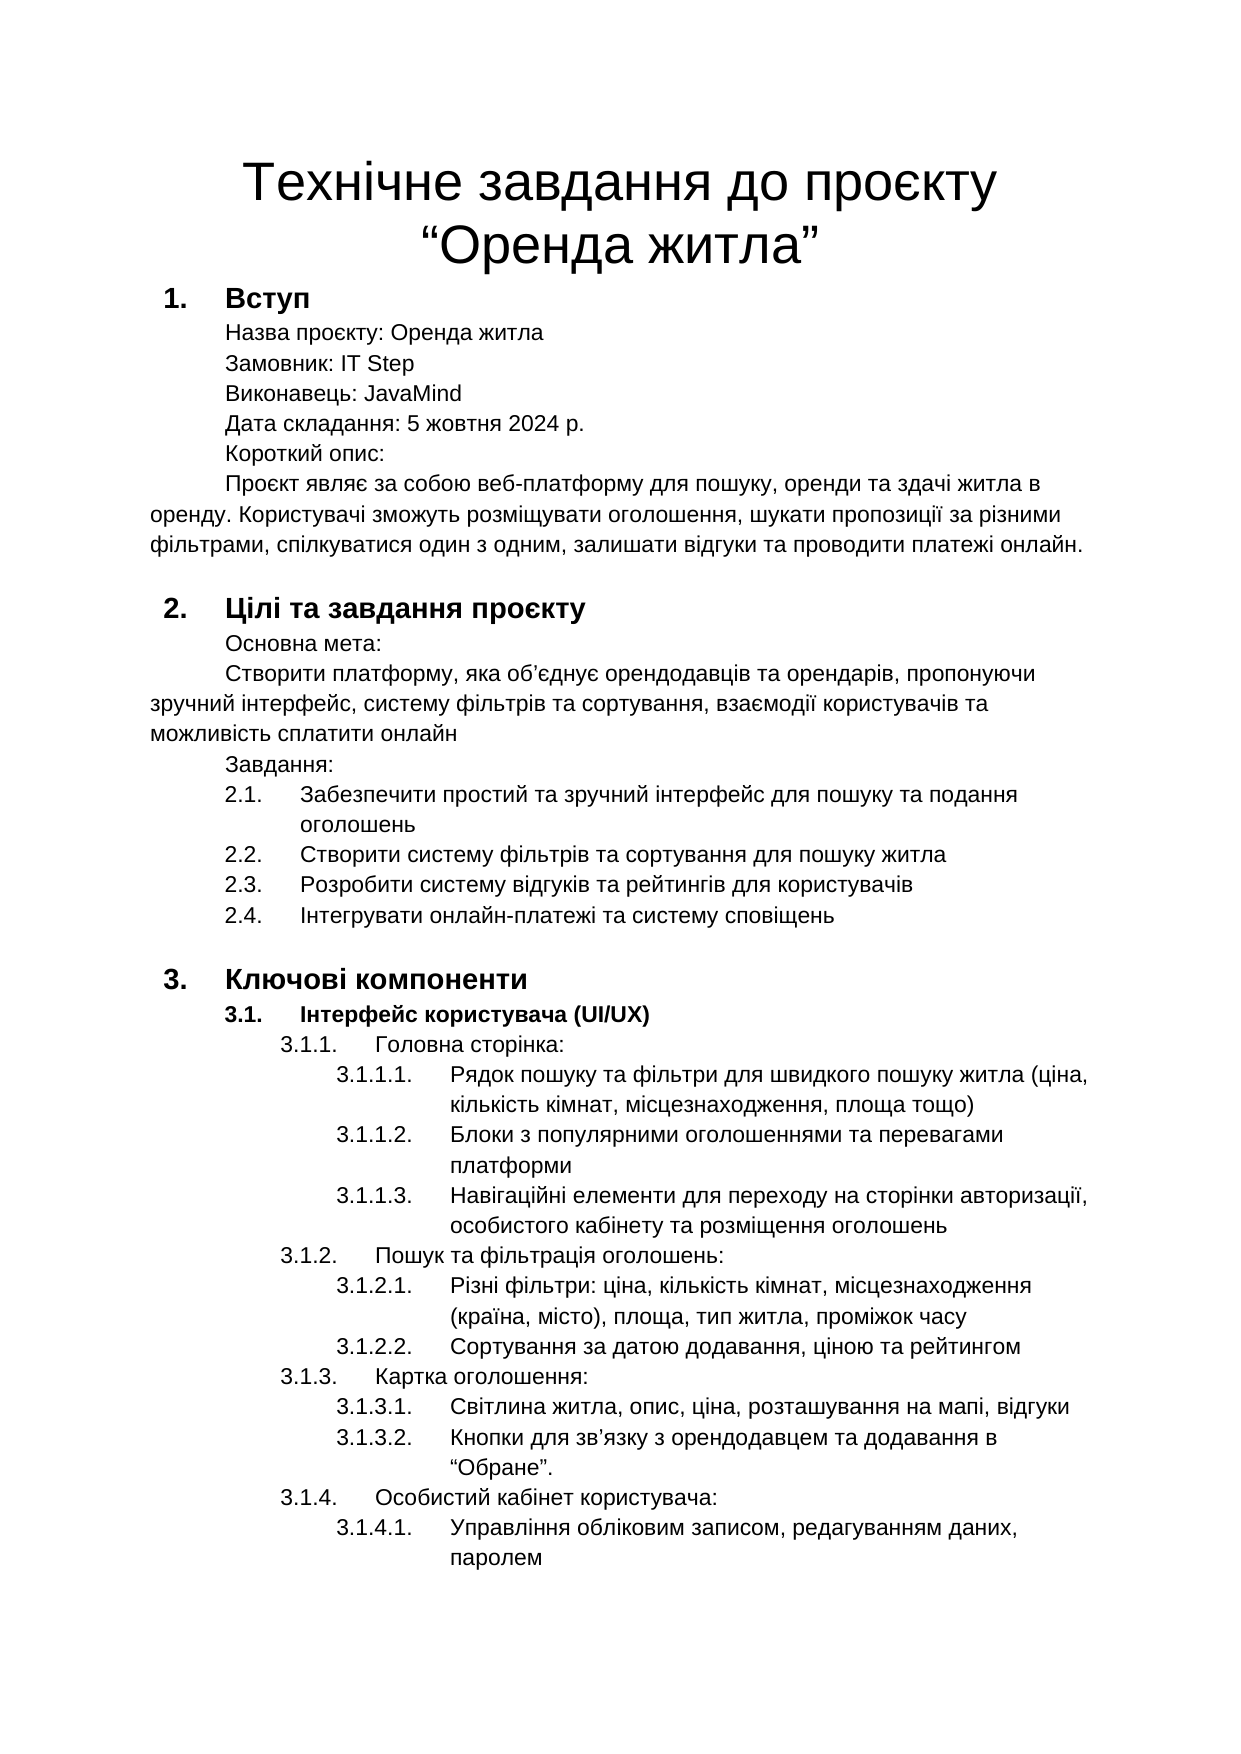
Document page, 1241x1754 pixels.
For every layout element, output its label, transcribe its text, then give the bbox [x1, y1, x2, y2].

text Дата складання: 5 жовтня 2024 р. [150, 410, 1090, 436]
list Головна сторінка: [337, 1031, 1090, 1057]
text Виконавець: JavaMind [150, 380, 1090, 406]
list Блоки з популярними оголошеннями та перевагами платформи [412, 1121, 1090, 1178]
text Короткий опис: [150, 440, 1090, 467]
text Основна мета: [150, 630, 1090, 656]
list Забезпечити простий та зручний інтерфейс для пошуку та подання оголошень [262, 781, 1090, 837]
list Ключові компоненти [187, 962, 1090, 996]
text Назва проєкту: Оренда житла [150, 319, 1090, 346]
title Технічне завдання до проєкту “Оренда житла” [150, 150, 1090, 274]
text Завдання: [225, 751, 1090, 777]
list Рядок пошуку та фільтри для швидкого пошуку житла (ціна, кількість кімнат, місцезнаходження, площа тощо) [412, 1061, 1090, 1118]
list Інтерфейс користувача (UI/UX) [262, 1001, 1090, 1027]
list Світлина житла, опис, ціна, розташування на мапі, відгуки [412, 1393, 1090, 1420]
list Цілі та завдання проєкту [187, 591, 1090, 625]
list Розробити систему відгуків та рейтингів для користувачів [262, 871, 1090, 898]
list Вступ [187, 281, 1090, 314]
list Кнопки для зв’язку з орендодавцем та додавання в “Обране”. [412, 1423, 1090, 1480]
list Сортування за датою додавання, ціною та рейтингом [412, 1333, 1090, 1359]
text Проєкт являє за собою веб-платформу для пошуку, оренди та здачі житла в оренду. Користувачі зможуть розміщувати оголошення, шукати пропозиції за різними фільтрами, спілкуватися один з одним, залишати відгуки та проводити платежі онлайн. [150, 470, 1090, 557]
list Управління обліковим записом, редагуванням даних, паролем [412, 1514, 1090, 1571]
list Інтегрувати онлайн-платежі та систему сповіщень [262, 902, 1090, 928]
list Навігаційні елементи для переходу на сторінки авторизації, особистого кабінету та розміщення оголошень [412, 1182, 1090, 1238]
text Створити платформу, яка об’єднує орендодавців та орендарів, пропонуючи зручний інтерфейс, систему фільтрів та сортування, взаємодії користувачів та можливість сплатити онлайн [150, 660, 1090, 747]
list Різні фільтри: ціна, кількість кімнат, місцезнаходження (країна, місто), площа, тип житла, проміжок часу [412, 1272, 1090, 1329]
list Картка оголошення: [337, 1363, 1090, 1389]
text Замовник: IT Step [150, 349, 1090, 376]
list Створити систему фільтрів та сортування для пошуку житла [262, 841, 1090, 868]
list Особистий кабінет користувача: [337, 1484, 1090, 1510]
list Пошук та фільтрація оголошень: [337, 1242, 1090, 1269]
